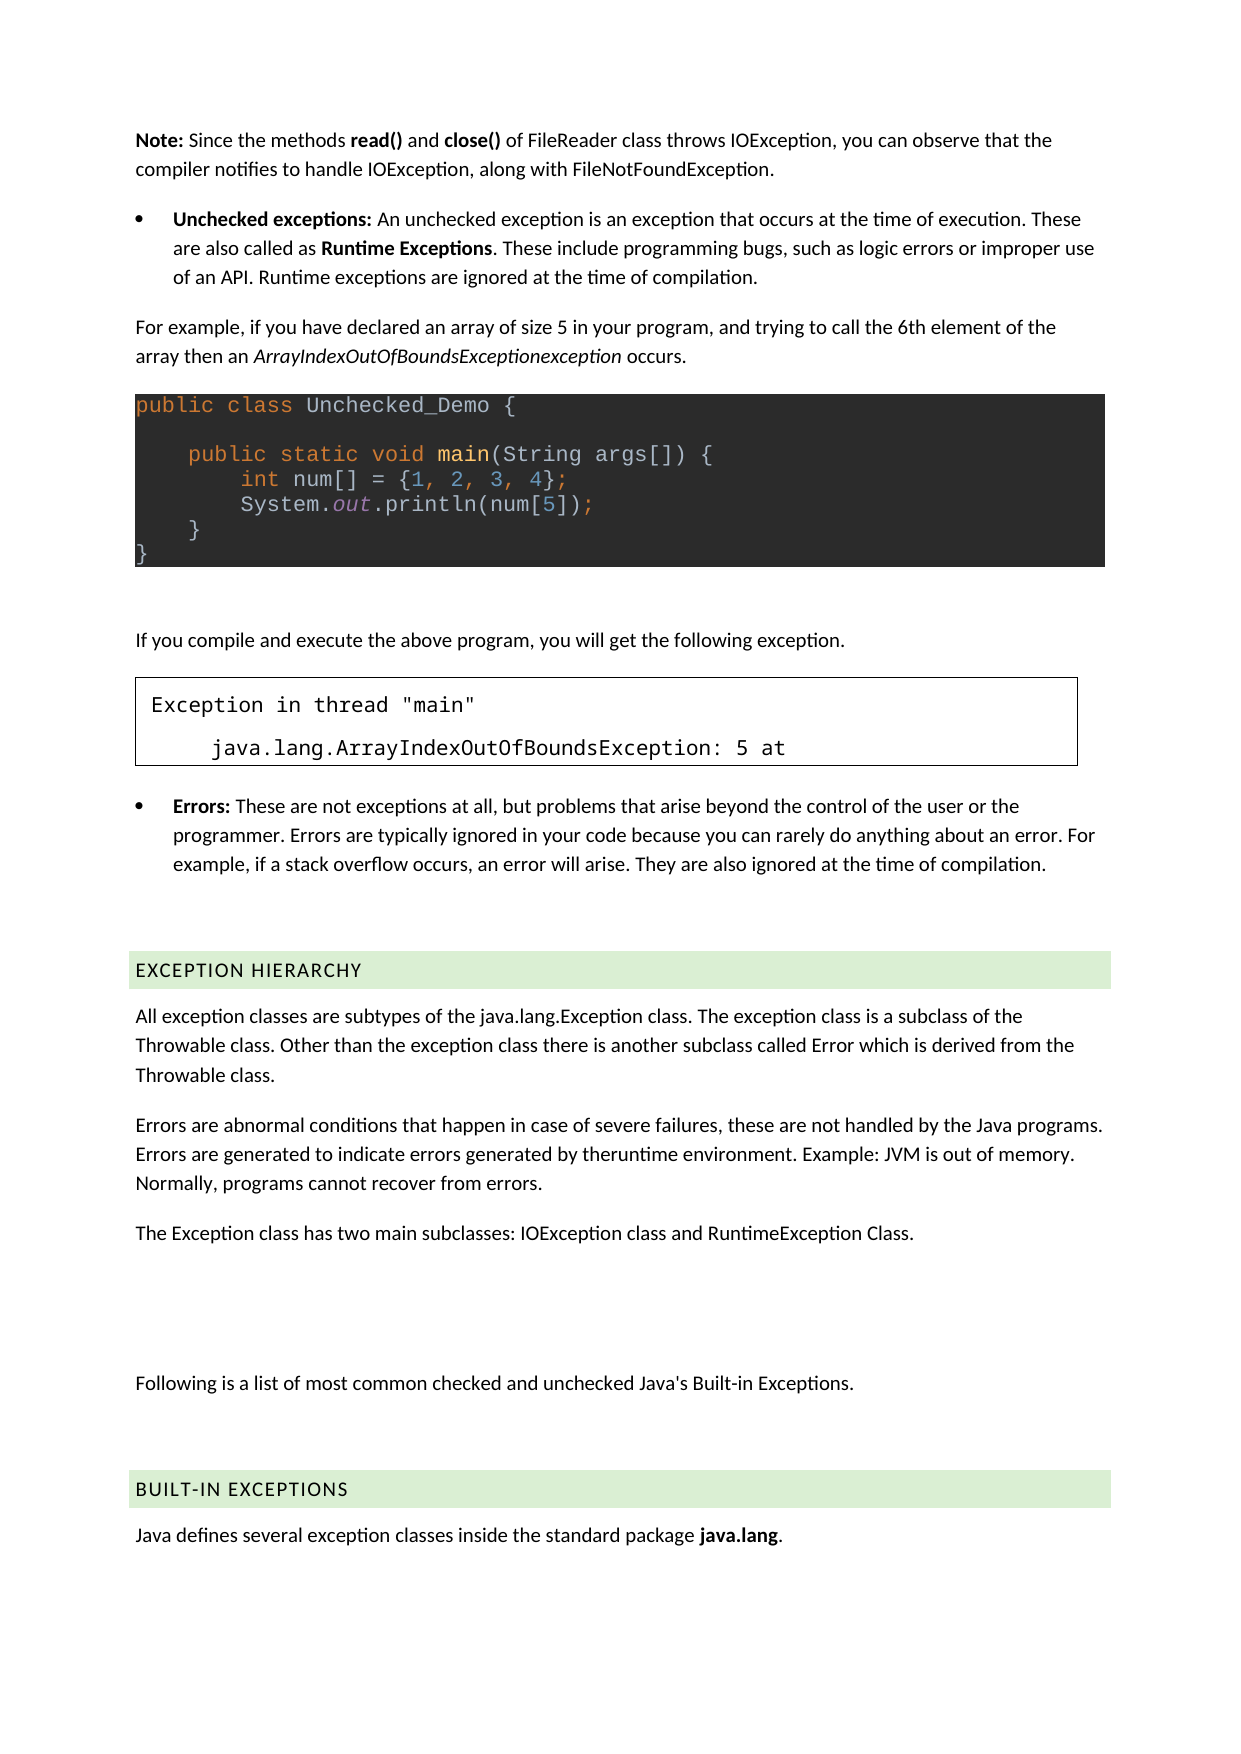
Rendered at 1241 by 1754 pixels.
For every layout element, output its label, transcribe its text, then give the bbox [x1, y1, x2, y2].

list Errors: These are not exceptions at all, but problems that arise beyond the control of the user or the programmer. Errors are typically ignored in your code because you can rarely do anything about an error. For example, if a stack overflow occurs, an error will arise. They are also ignored at the time of compilation. [135, 793, 1105, 877]
text Java defines several exception classes inside the standard package java.lang. [135, 1522, 1105, 1548]
text public class Unchecked_Demo { public static void main(String args[]) { int num[] = {1, 2, 3, 4}; System.out.println(num[5]); } } [135, 394, 1105, 567]
text The Exception class has two main subclasses: IOException class and RuntimeException Class. [135, 1220, 1105, 1246]
text Errors are abnormal conditions that happen in case of severe failures, these are not handled by the Java programs. Errors are generated to indicate errors generated by theruntime environment. Example: JVM is out of memory. Normally, programs cannot recover from errors. [135, 1112, 1105, 1196]
text For example, if you have declared an array of size 5 in your program, and trying to call the 6th element of the array then an ArrayIndexOutOfBoundsExceptionexception occurs. [135, 314, 1105, 369]
text All exception classes are subtypes of the java.lang.Exception class. The exception class is a subclass of the Throwable class. Other than the exception class there is another subclass called Error which is derived from the Throwable class. [135, 1003, 1105, 1087]
text Following is a list of most common checked and unchecked Java's Built-in Exceptions. [135, 1370, 1105, 1396]
subtitle Exception Hierarchy [135, 958, 1105, 983]
text If you compile and execute the above program, you will get the following exception. [135, 628, 1105, 653]
subtitle Built-in Exceptions [135, 1476, 1105, 1502]
list Unchecked exceptions: An unchecked exception is an exception that occurs at the time of execution. These are also called as Runtime Exceptions. These include programming bugs, such as logic errors or improper use of an API. Runtime exceptions are ignored at the time of compilation. [135, 206, 1105, 290]
text Note: Since the methods read() and close() of FileReader class throws IOException, you can observe that the compiler notifies to handle IOException, along with FileNotFoundException. [135, 127, 1105, 182]
